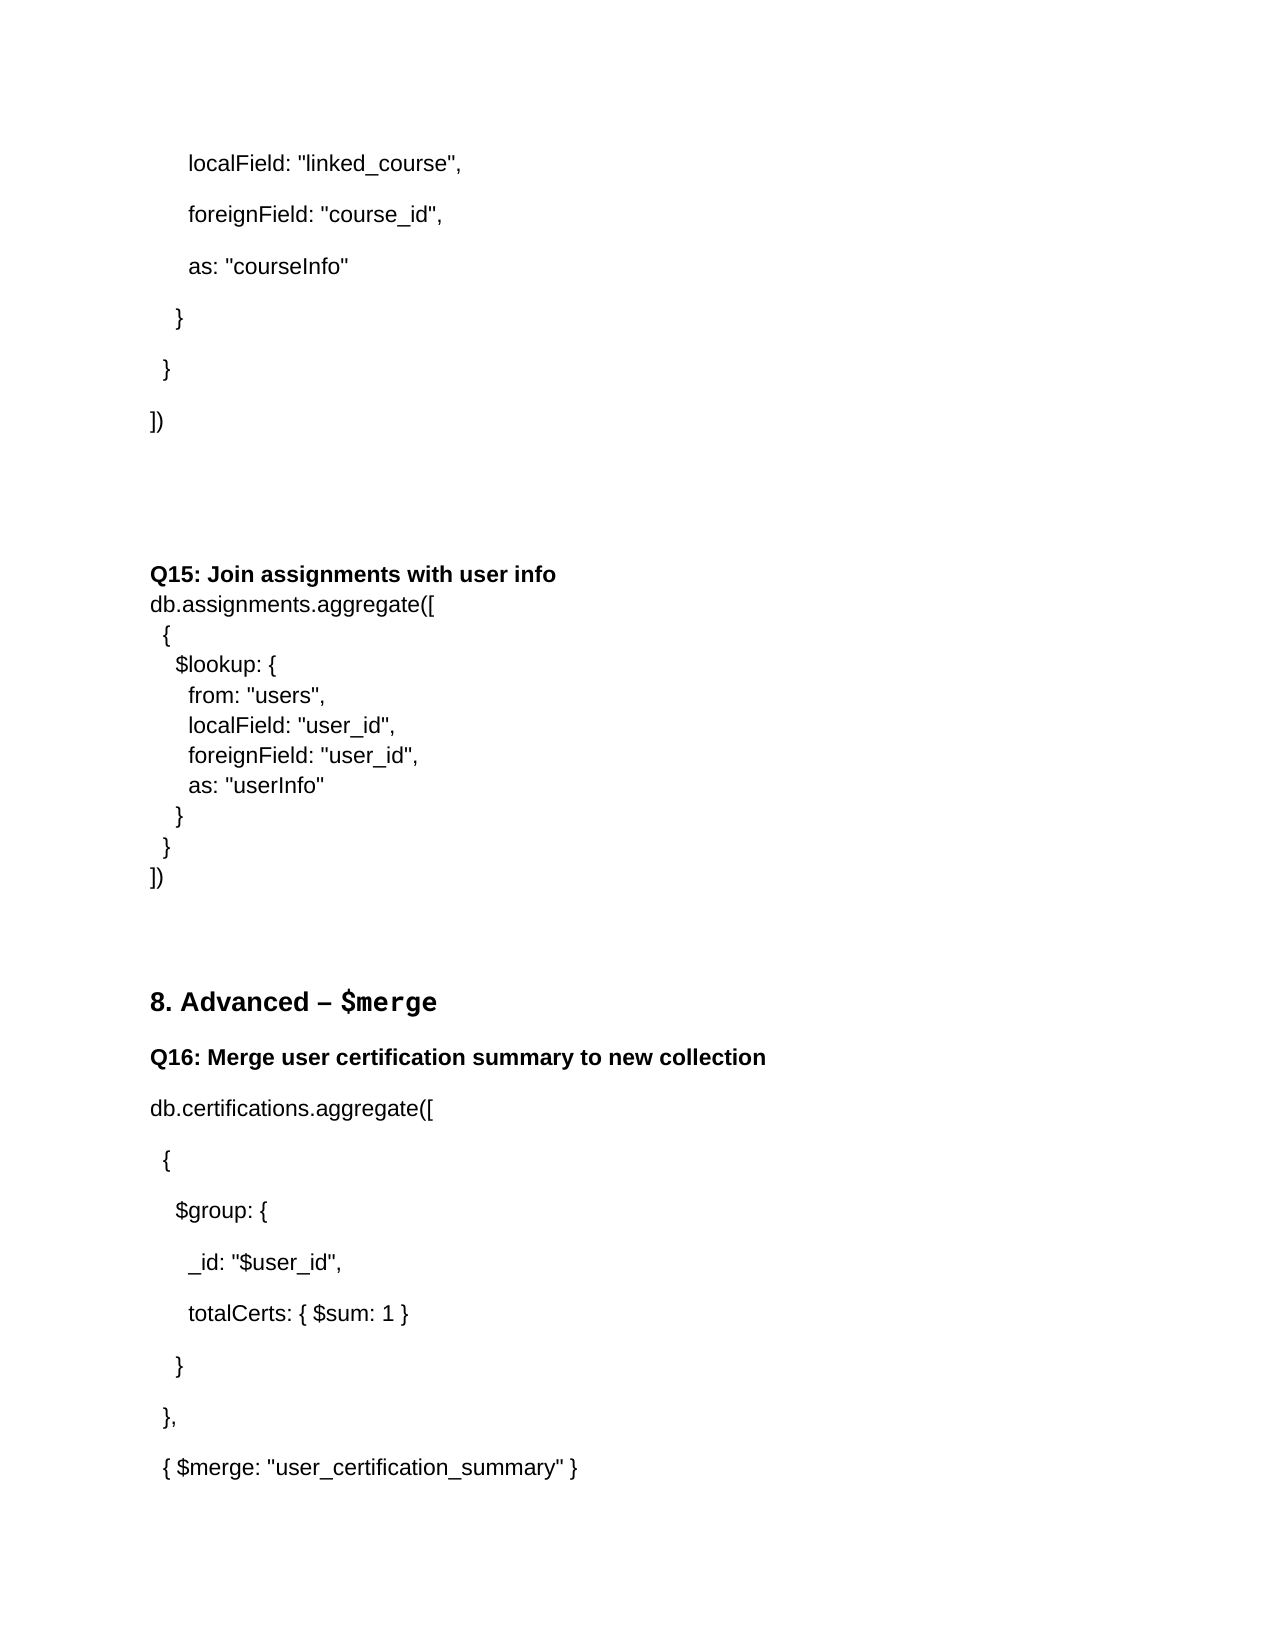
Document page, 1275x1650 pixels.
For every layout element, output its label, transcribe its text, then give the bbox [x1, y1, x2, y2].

text }, [150, 1403, 1125, 1429]
text $group: { [150, 1197, 1125, 1224]
text { $merge: "user_certification_summary" } [150, 1454, 1125, 1481]
subtitle 8. Advanced – $merge [150, 983, 1125, 1018]
text ]) [150, 863, 1125, 889]
text totalCerts: { $sum: 1 } [150, 1300, 1125, 1327]
text Q16: Merge user certification summary to new collection [150, 1043, 1125, 1070]
text _id: "$user_id", [150, 1249, 1125, 1275]
text } [150, 833, 1125, 859]
text $lookup: { [150, 651, 1125, 678]
text localField: "linked_course", [150, 150, 1125, 176]
text db.assignments.aggregate([ [150, 591, 1125, 617]
text { [150, 1146, 1125, 1172]
text Q15: Join assignments with user info [150, 561, 1125, 587]
text localField: "user_id", [150, 712, 1125, 738]
text { [150, 621, 1125, 648]
text from: "users", [150, 682, 1125, 708]
text } [150, 304, 1125, 330]
text db.certifications.aggregate([ [150, 1095, 1125, 1121]
text } [150, 802, 1125, 829]
text } [150, 1352, 1125, 1378]
text as: "courseInfo" [150, 253, 1125, 279]
text } [150, 355, 1125, 382]
text ]) [150, 407, 1125, 433]
text foreignField: "course_id", [150, 201, 1125, 228]
text as: "userInfo" [150, 772, 1125, 799]
text foreignField: "user_id", [150, 742, 1125, 768]
